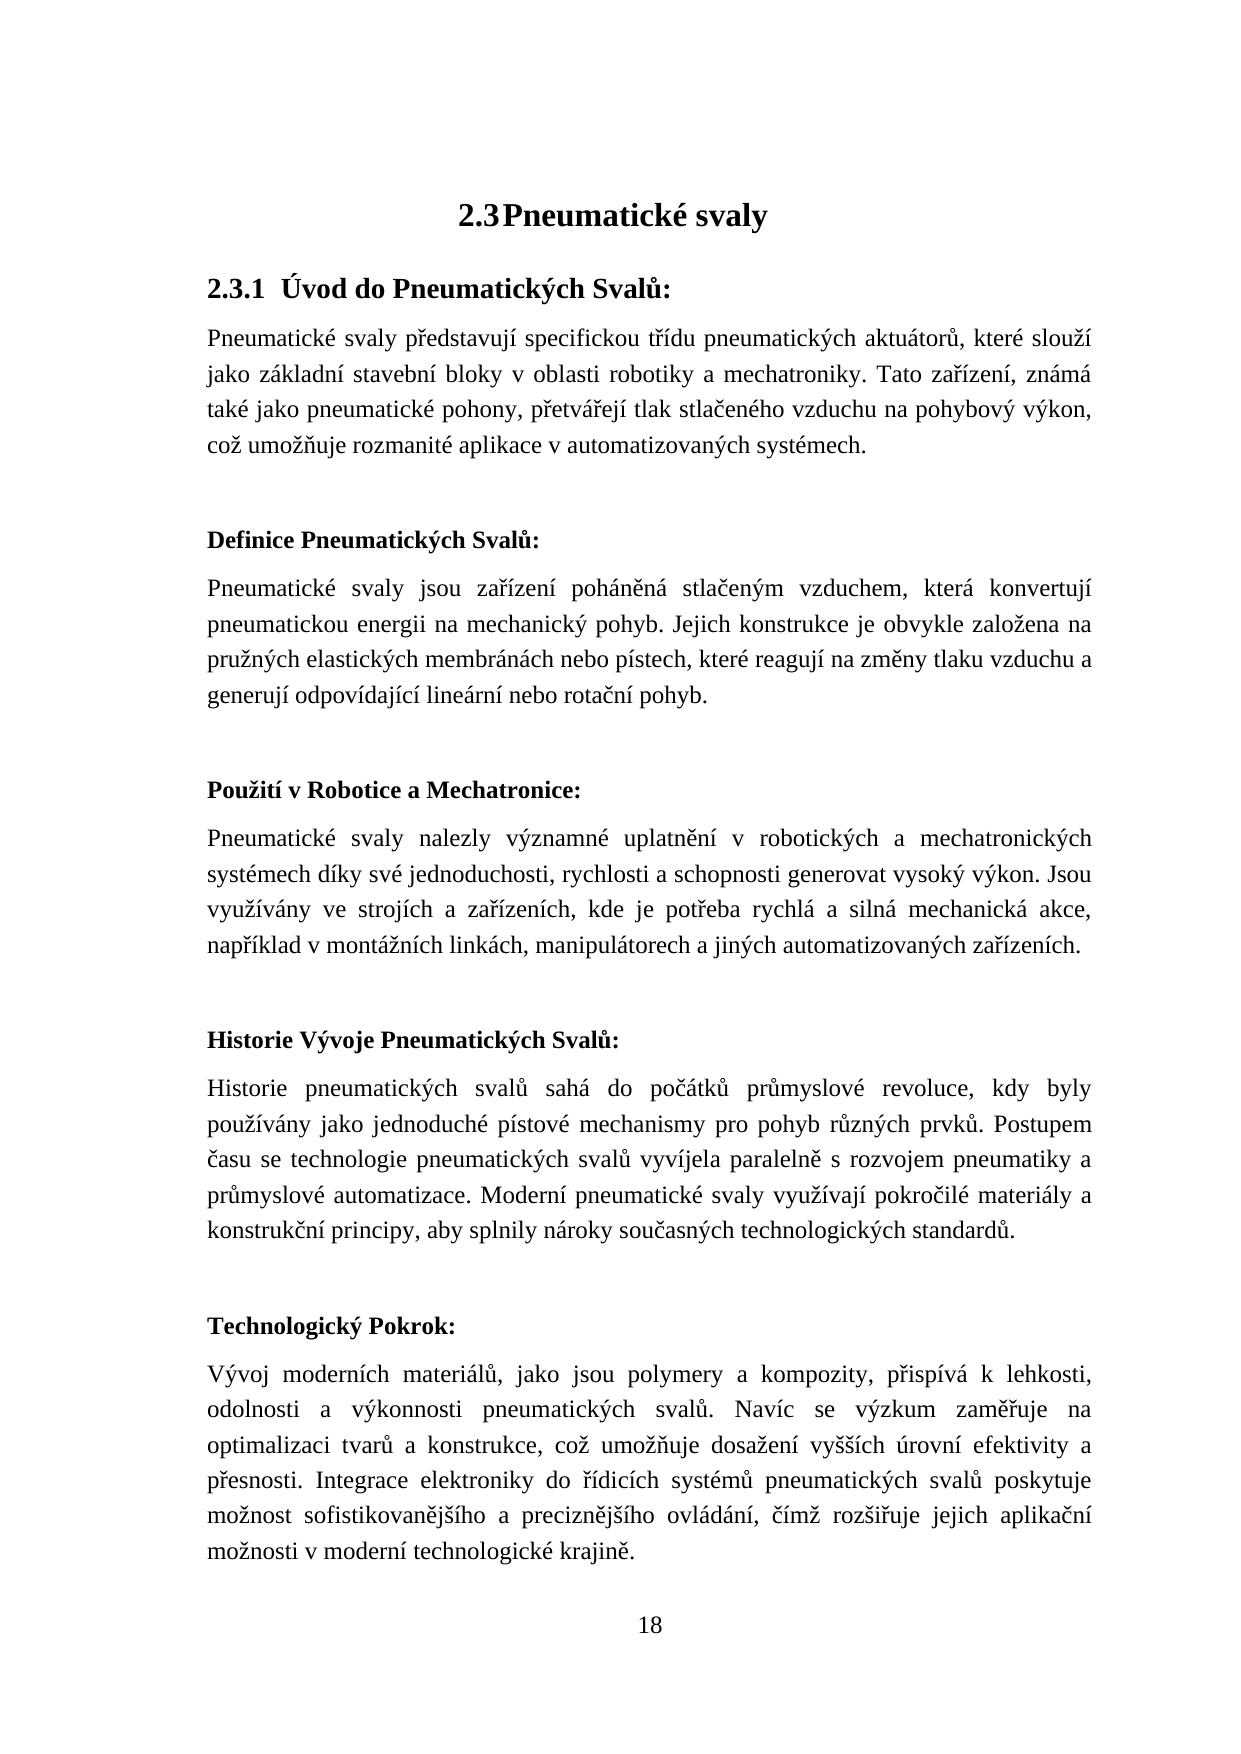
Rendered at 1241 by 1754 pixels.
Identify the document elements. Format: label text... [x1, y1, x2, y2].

subtitle Úvod do Pneumatických Svalů: [207, 271, 1092, 306]
text Historie Vývoje Pneumatických Svalů: [207, 1021, 1092, 1056]
text Pneumatické svaly představují specifickou třídu pneumatických aktuátorů, které slouží jako základní stavební bloky v oblasti robotiky a mechatroniky. Tato zařízení, známá také jako pneumatické pohony, přetvářejí tlak stlačeného vzduchu na pohybový výkon, což umožňuje rozmanité aplikace v automatizovaných systémech. [207, 318, 1092, 460]
subtitle Pneumatické svaly [413, 198, 1092, 233]
text Definice Pneumatických Svalů: [207, 521, 1092, 556]
text Vývoj moderních materiálů, jako jsou polymery a kompozity, přispívá k lehkosti, odolnosti a výkonnosti pneumatických svalů. Navíc se výzkum zaměřuje na optimalizaci tvarů a konstrukce, což umožňuje dosažení vyšších úrovní efektivity a přesnosti. Integrace elektroniky do řídicích systémů pneumatických svalů poskytuje možnost sofistikovanějšího a preciznějšího ovládání, čímž rozšiřuje jejich aplikační možnosti v moderní technologické krajině. [207, 1354, 1092, 1566]
text Historie pneumatických svalů sahá do počátků průmyslové revoluce, kdy byly používány jako jednoduché pístové mechanismy pro pohyb různých prvků. Postupem času se technologie pneumatických svalů vyvíjela paralelně s rozvojem pneumatiky a průmyslové automatizace. Moderní pneumatické svaly využívají pokročilé materiály a konstrukční principy, aby splnily nároky současných technologických standardů. [207, 1068, 1092, 1246]
text Použití v Robotice a Mechatronice: [207, 771, 1092, 806]
text Pneumatické svaly jsou zařízení poháněná stlačeným vzduchem, která konvertují pneumatickou energii na mechanický pohyb. Jejich konstrukce je obvykle založena na pružných elastických membránách nebo pístech, které reagují na změny tlaku vzduchu a generují odpovídající lineární nebo rotační pohyb. [207, 568, 1092, 710]
text Pneumatické svaly nalezly významné uplatnění v robotických a mechatronických systémech díky své jednoduchosti, rychlosti a schopnosti generovat vysoký výkon. Jsou využívány ve strojích a zařízeních, kde je potřeba rychlá a silná mechanická akce, například v montážních linkách, manipulátorech a jiných automatizovaných zařízeních. [207, 818, 1092, 960]
text Technologický Pokrok: [207, 1306, 1092, 1341]
